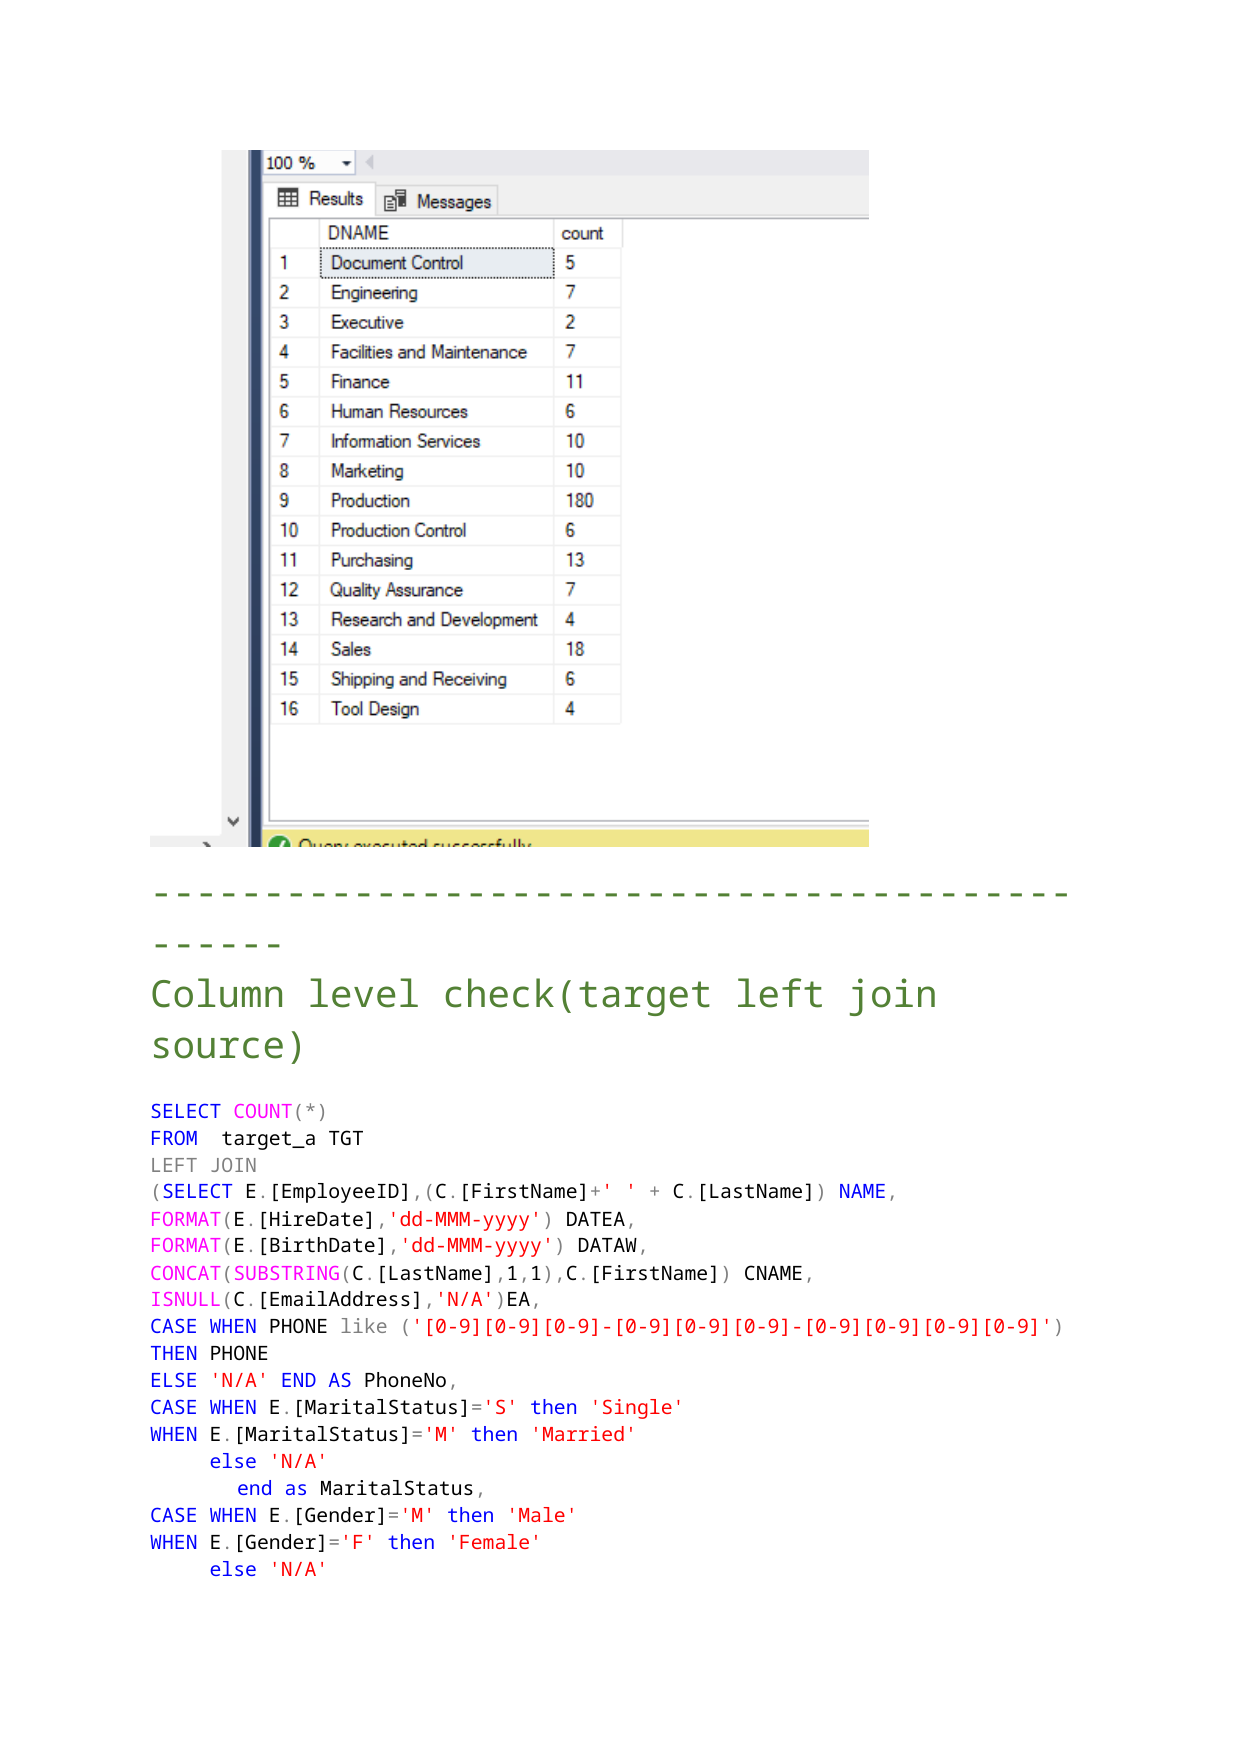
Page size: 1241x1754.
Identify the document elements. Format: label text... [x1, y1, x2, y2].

text WHEN E.[Gender]='F' then 'Female' [150, 1528, 1090, 1556]
text CASE WHEN PHONE like ('[0-9][0-9][0-9]-[0-9][0-9][0-9]-[0-9][0-9][0-9][0-9]') THEN PHONE [150, 1313, 1090, 1367]
text LEFT JOIN [150, 1151, 1090, 1178]
text FROM target_a TGT [150, 1124, 1090, 1151]
text FORMAT(E.[BirthDate],'dd-MMM-yyyy') DATAW, [150, 1232, 1090, 1259]
text CASE WHEN E.[MaritalStatus]='S' then 'Single' [150, 1394, 1090, 1421]
text (SELECT E.[EmployeeID],(C.[FirstName]+' ' + C.[LastName]) NAME, [150, 1178, 1090, 1205]
text ISNULL(C.[EmailAddress],'N/A')EA, [150, 1286, 1090, 1313]
text ----------------------------------------------- [150, 866, 1090, 968]
text FORMAT(E.[HireDate],'dd-MMM-yyyy') DATEA, [150, 1205, 1090, 1232]
text ELSE 'N/A' END AS PhoneNo, [150, 1367, 1090, 1394]
text else 'N/A' [150, 1448, 1090, 1474]
text end as MaritalStatus, [150, 1474, 1090, 1502]
text WHEN E.[MaritalStatus]='M' then 'Married' [150, 1421, 1090, 1448]
text CASE WHEN E.[Gender]='M' then 'Male' [150, 1502, 1090, 1528]
text CONCAT(SUBSTRING(C.[LastName],1,1),C.[FirstName]) CNAME, [150, 1259, 1090, 1286]
picture [150, 150, 869, 847]
text SELECT COUNT(*) [150, 1097, 1090, 1124]
text else 'N/A' [150, 1556, 1090, 1582]
text Column level check(target left join source) [150, 968, 1090, 1070]
